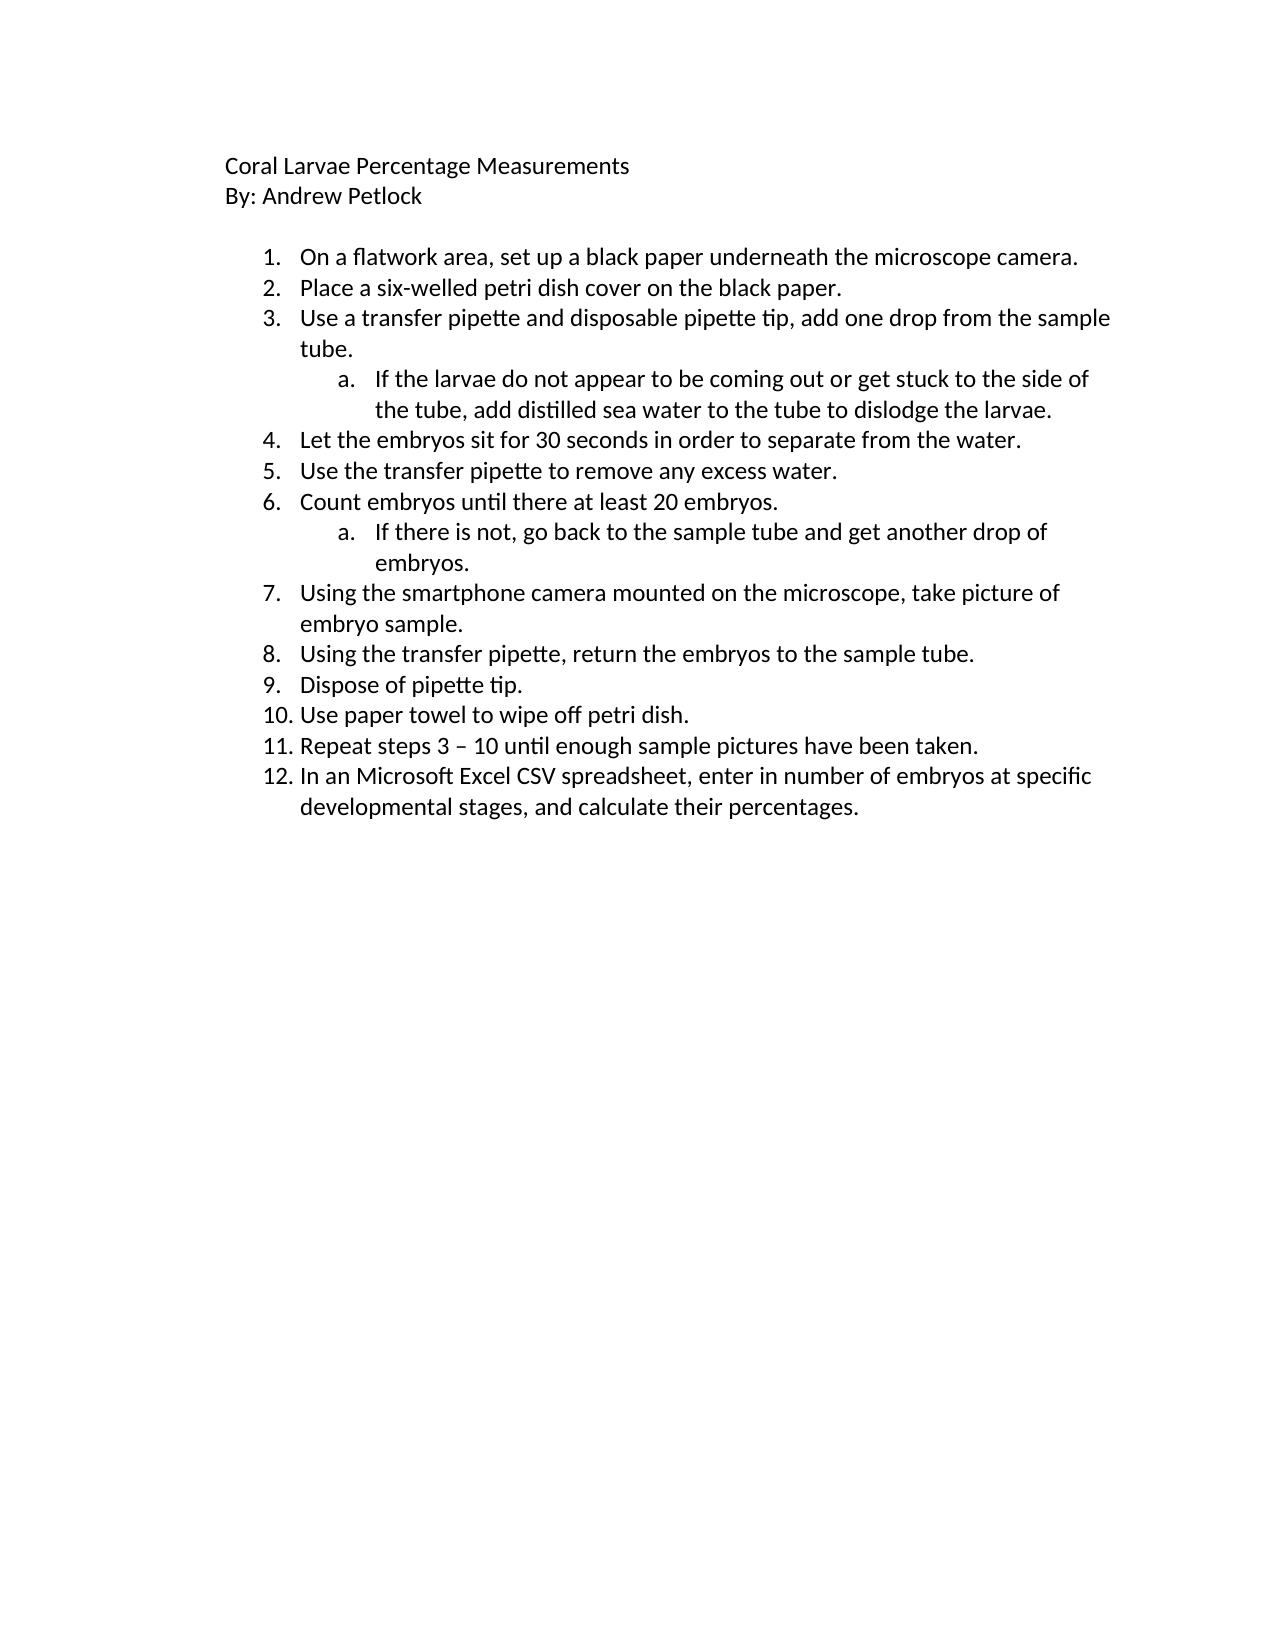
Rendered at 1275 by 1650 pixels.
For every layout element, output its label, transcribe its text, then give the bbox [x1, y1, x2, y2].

list Coral Larvae Percentage Measurements [225, 150, 1125, 181]
list Count embryos until there at least 20 embryos. [262, 486, 1125, 516]
list Use paper towel to wipe off petri dish. [262, 699, 1125, 730]
list If the larvae do not appear to be coming out or get stuck to the side of the tube, add distilled sea water to the tube to dislodge the larvae. [337, 364, 1125, 425]
list Using the transfer pipette, return the embryos to the sample tube. [262, 638, 1125, 669]
list By: Andrew Petlock [225, 181, 1125, 211]
list Dispose of pipette tip. [262, 669, 1125, 699]
list If there is not, go back to the sample tube and get another drop of embryos. [337, 516, 1125, 577]
list Use a transfer pipette and disposable pipette tip, add one drop from the sample tube. [262, 303, 1125, 364]
list Repeat steps 3 – 10 until enough sample pictures have been taken. [262, 730, 1125, 760]
list Place a six-welled petri dish cover on the black paper. [262, 272, 1125, 303]
list Using the smartphone camera mounted on the microscope, take picture of embryo sample. [262, 577, 1125, 638]
list In an Microsoft Excel CSV spreadsheet, enter in number of embryos at specific developmental stages, and calculate their percentages. [262, 760, 1125, 821]
list On a flatwork area, set up a black paper underneath the microscope camera. [262, 242, 1125, 272]
list Let the embryos sit for 30 seconds in order to separate from the water. [262, 425, 1125, 455]
list Use the transfer pipette to remove any excess water. [262, 455, 1125, 486]
